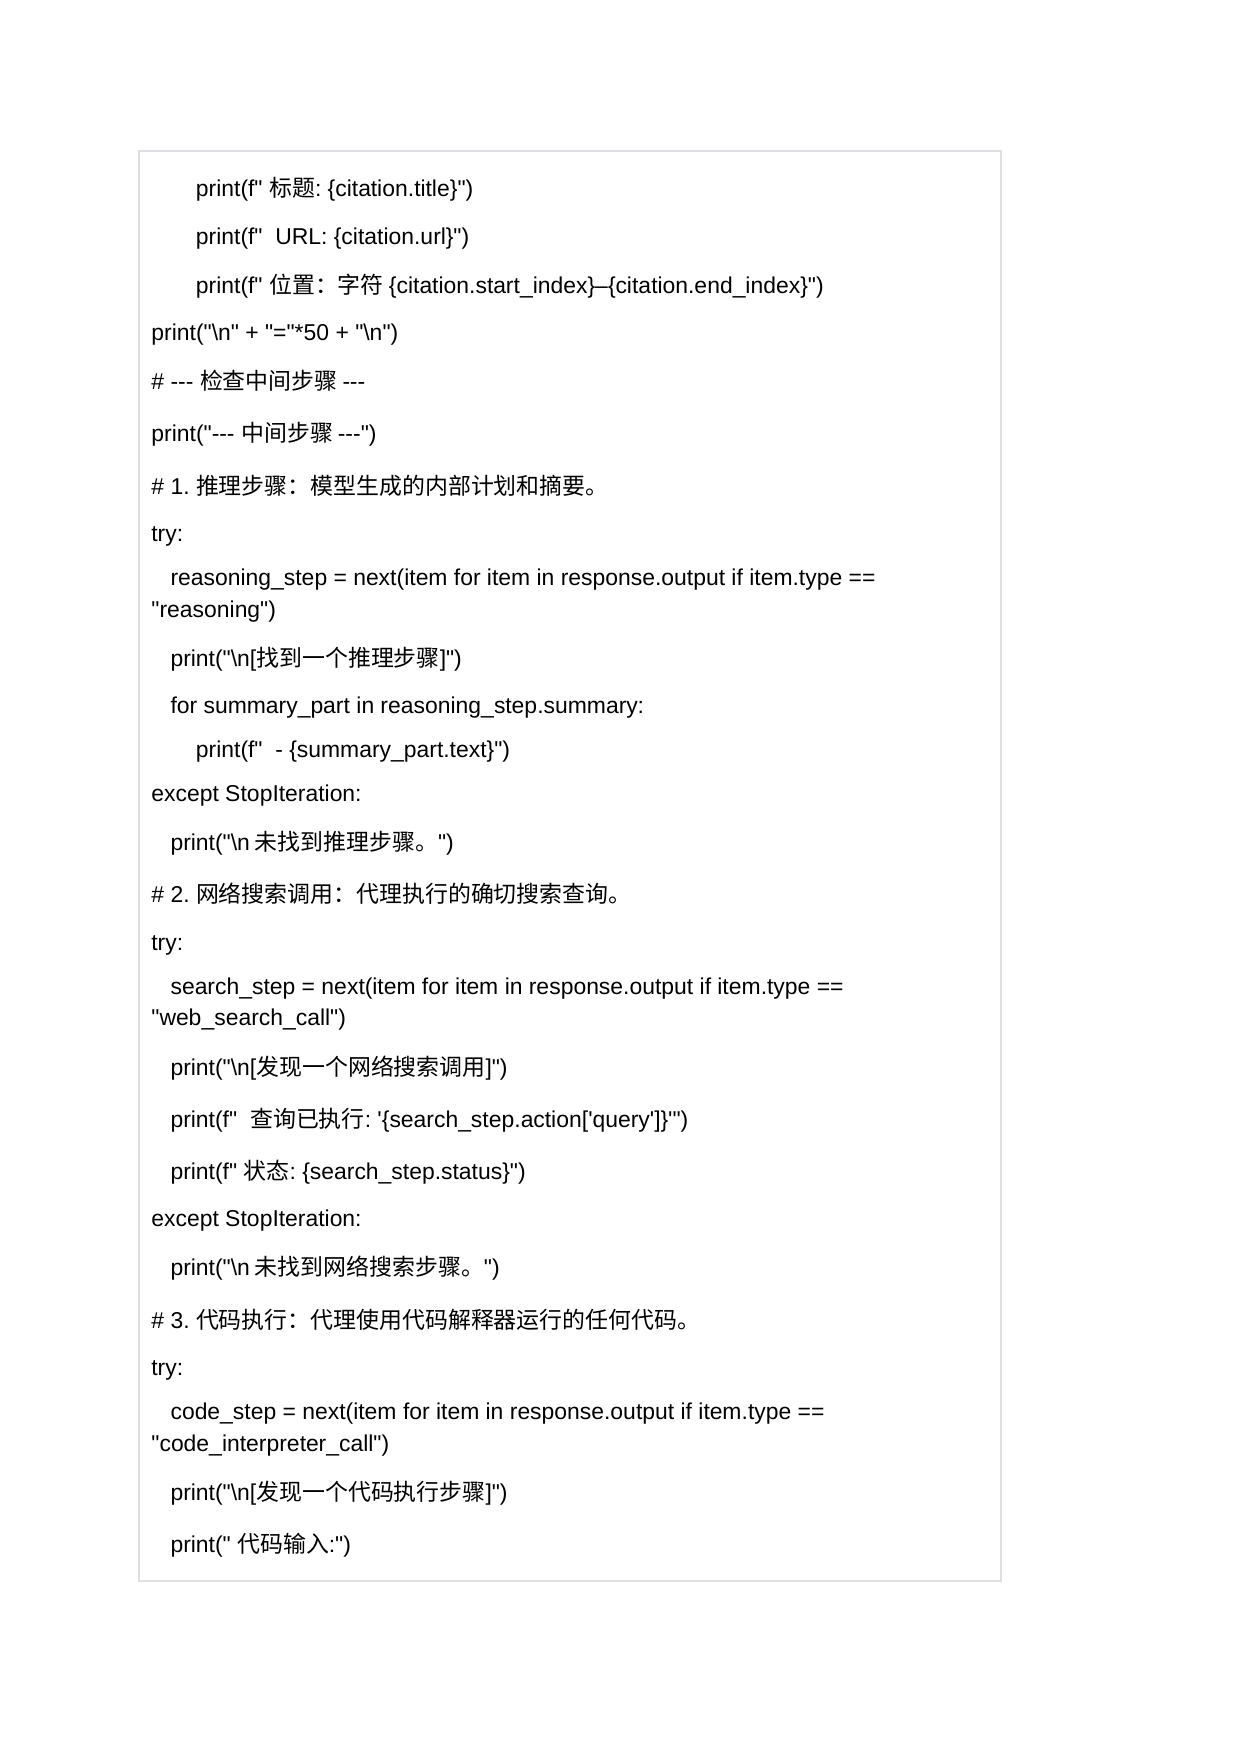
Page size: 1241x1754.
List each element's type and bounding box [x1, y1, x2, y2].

table_header [140, 152, 1000, 1580]
